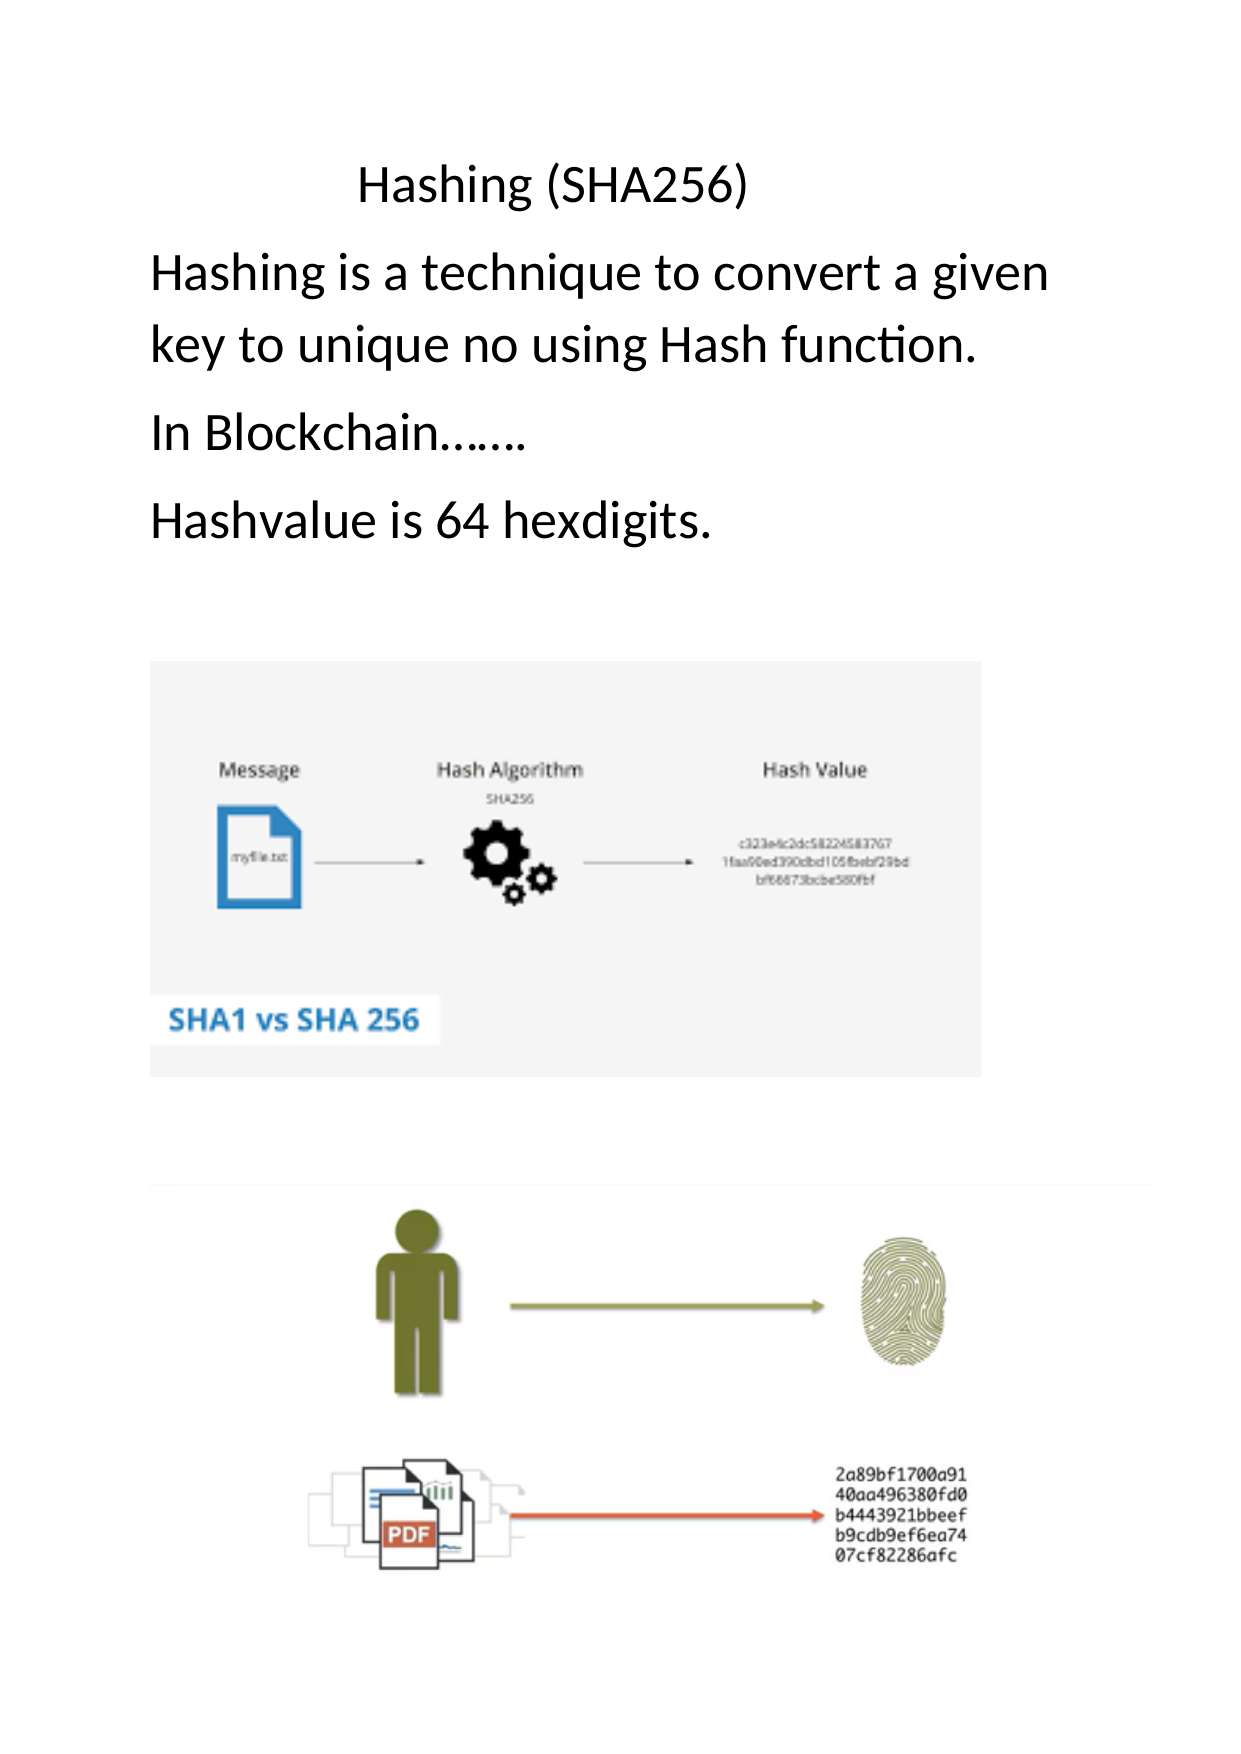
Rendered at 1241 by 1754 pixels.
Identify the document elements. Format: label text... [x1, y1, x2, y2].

text In Blockchain……. [150, 397, 1090, 463]
picture [150, 1183, 1152, 1601]
text Hashing (SHA256) [150, 150, 1090, 216]
text Hashvalue is 64 hexdigits. [150, 485, 1090, 552]
text Hashing is a technique to convert a given key to unique no using Hash function. [150, 238, 1090, 376]
picture [150, 661, 982, 1077]
